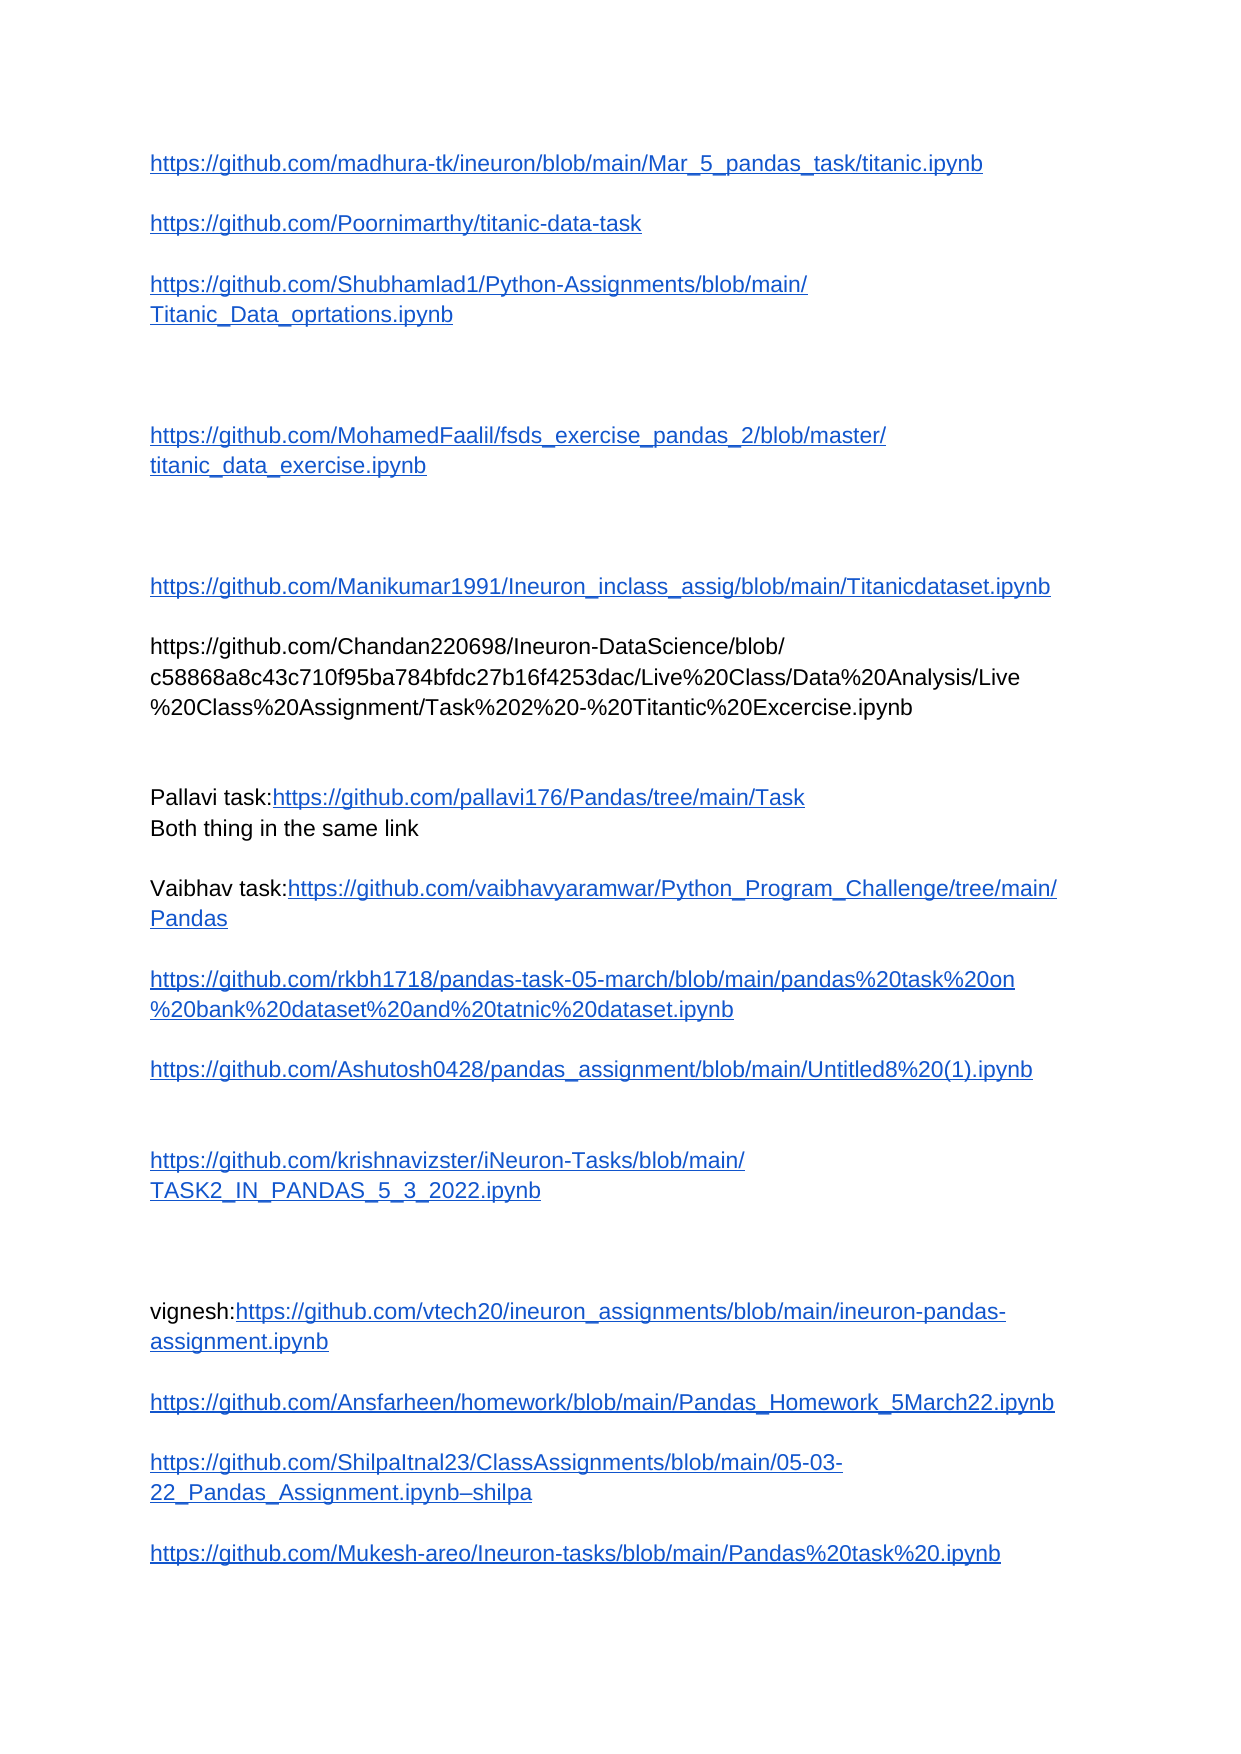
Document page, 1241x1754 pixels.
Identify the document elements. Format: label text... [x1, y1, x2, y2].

text https://github.com/madhura-tk/ineuron/blob/main/Mar_5_pandas_task/titanic.ipynb [150, 150, 1090, 176]
text https://github.com/Mukesh-areo/Ineuron-tasks/blob/main/Pandas%20task%20.ipynb [150, 1539, 1090, 1566]
text https://github.com/Chandan220698/Ineuron-DataScience/blob/c58868a8c43c710f95ba784bfdc27b16f4253dac/Live%20Class/Data%20Analysis/Live%20Class%20Assignment/Task%202%20-%20Titantic%20Excercise.ipynb [150, 633, 1090, 720]
text https://github.com/MohamedFaalil/fsds_exercise_pandas_2/blob/master/titanic_data_exercise.ipynb [150, 422, 1090, 478]
text Vaibhav task:https://github.com/vaibhavyaramwar/Python_Program_Challenge/tree/main/Pandas [150, 875, 1090, 932]
text https://github.com/krishnavizster/iNeuron-Tasks/blob/main/TASK2_IN_PANDAS_5_3_2022.ipynb [150, 1147, 1090, 1203]
text https://github.com/ShilpaItnal23/ClassAssignments/blob/main/05-03-22_Pandas_Assignment.ipynb–shilpa [150, 1449, 1090, 1506]
text https://github.com/Ansfarheen/homework/blob/main/Pandas_Homework_5March22.ipynb [150, 1388, 1090, 1415]
text Both thing in the same link [150, 814, 1090, 841]
text Pallavi task:https://github.com/pallavi176/Pandas/tree/main/Task [150, 784, 1090, 811]
text https://github.com/rkbh1718/pandas-task-05-march/blob/main/pandas%20task%20on%20bank%20dataset%20and%20tatnic%20dataset.ipynb [150, 966, 1090, 1022]
text vignesh:https://github.com/vtech20/ineuron_assignments/blob/main/ineuron-pandas-assignment.ipynb [150, 1298, 1090, 1354]
text https://github.com/Manikumar1991/Ineuron_inclass_assig/blob/main/Titanicdataset.ipynb [150, 573, 1090, 599]
text https://github.com/Poornimarthy/titanic-data-task [150, 210, 1090, 237]
text https://github.com/Ashutosh0428/pandas_assignment/blob/main/Untitled8%20(1).ipynb [150, 1056, 1090, 1083]
text https://github.com/Shubhamlad1/Python-Assignments/blob/main/Titanic_Data_oprtations.ipynb [150, 271, 1090, 327]
